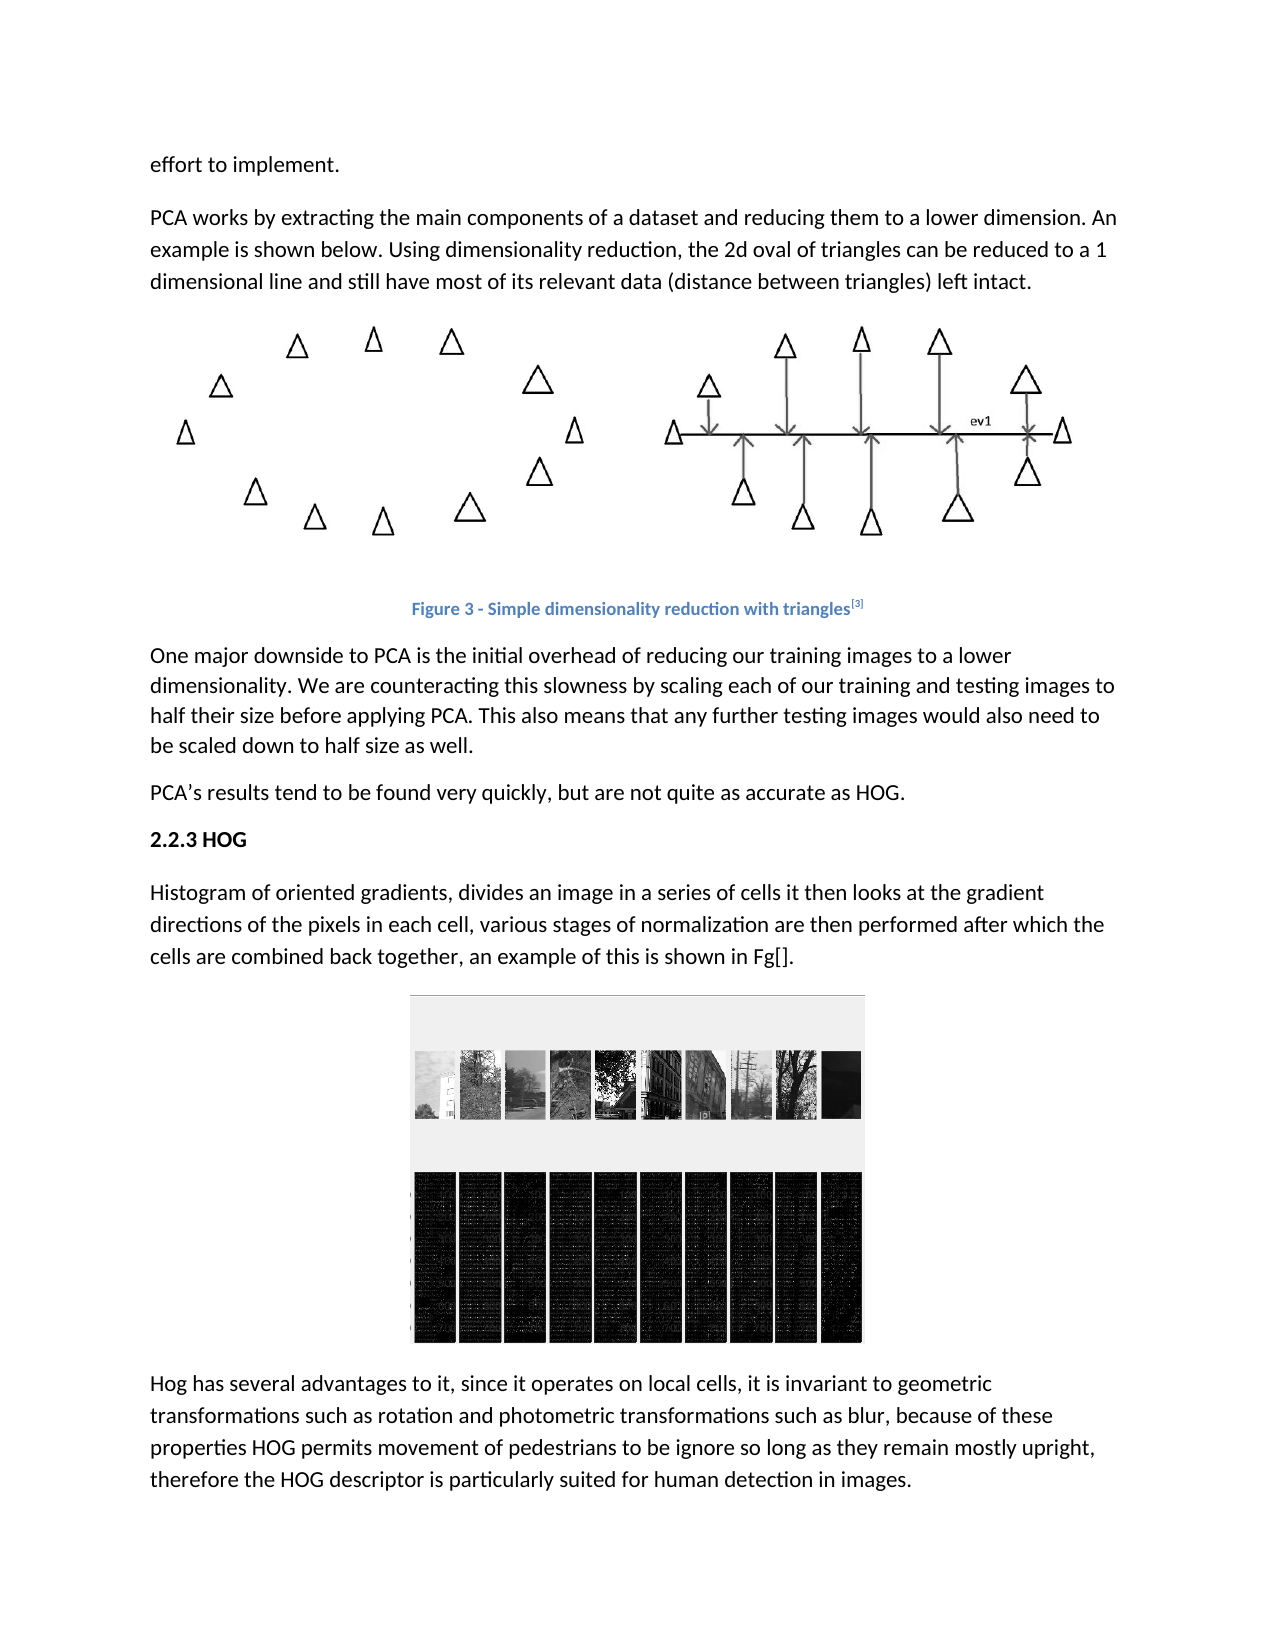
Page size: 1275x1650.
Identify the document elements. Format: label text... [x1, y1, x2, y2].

picture [410, 995, 865, 1344]
text PCA’s results tend to be found very quickly, but are not quite as accurate as HOG. [150, 778, 1125, 806]
picture [150, 320, 1125, 572]
text 2.2.3 HOG [150, 825, 1125, 853]
text Hog has several advantages to it, since it operates on local cells, it is invariant to geometric transformations such as rotation and photometric transformations such as blur, because of these properties HOG permits movement of pedestrians to be ignore so long as they remain mostly upright, therefore the HOG descriptor is particularly suited for human detection in images. [150, 1369, 1125, 1493]
text Histogram of oriented gradients, divides an image in a series of cells it then looks at the gradient directions of the pixels in each cell, various stages of normalization are then performed after which the cells are combined back together, an example of this is shown in Fg[]. [150, 878, 1125, 971]
text One major downside to PCA is the initial overhead of reducing our training images to a lower dimensionality. We are counteracting this slowness by scaling each of our training and testing images to half their size before applying PCA. This also means that any further testing images would also need to be scaled down to half size as well. [150, 641, 1125, 759]
text Figure 3 - Simple dimensionality reduction with triangles[3] [150, 597, 1125, 620]
text PCA works by extracting the main components of a dataset and reducing them to a lower dimension. An example is shown below. Using dimensionality reduction, the 2d oval of triangles can be reduced to a 1 dimensional line and still have most of its relevant data (distance between triangles) left intact. [150, 203, 1125, 295]
